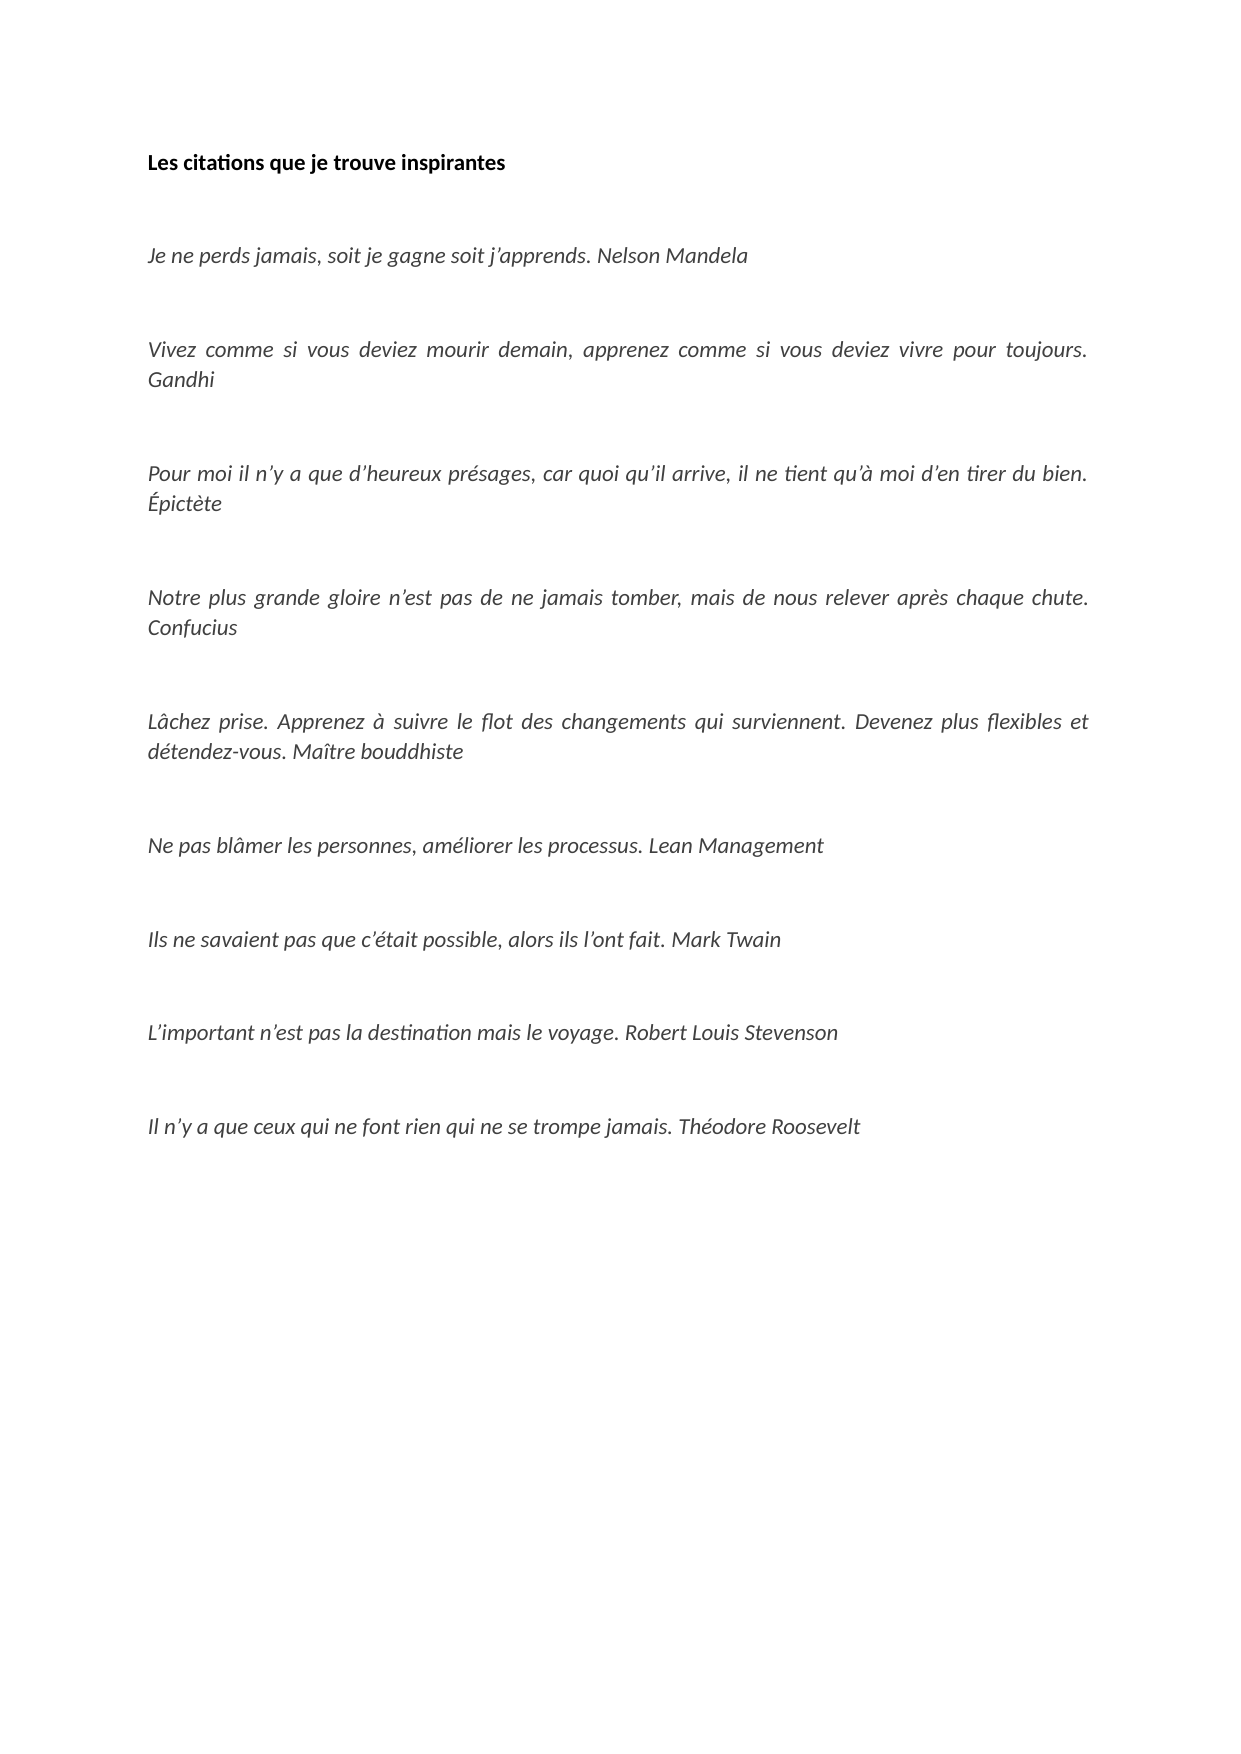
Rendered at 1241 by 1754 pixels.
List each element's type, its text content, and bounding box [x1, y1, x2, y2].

text Je ne perds jamais, soit je gagne soit j’apprends. Nelson Mandela [148, 241, 1093, 269]
text Ne pas blâmer les personnes, améliorer les processus. Lean Management [148, 831, 1093, 859]
text Ils ne savaient pas que c’était possible, alors ils l’ont fait. Mark Twain [148, 925, 1093, 953]
text Lâchez prise. Apprenez à suivre le flot des changements qui surviennent. Devenez plus flexibles et détendez-vous. Maître bouddhiste [148, 707, 1093, 765]
text Les citations que je trouve inspirantes [148, 148, 1093, 176]
text L’important n’est pas la destination mais le voyage. Robert Louis Stevenson [148, 1018, 1093, 1046]
text Il n’y a que ceux qui ne font rien qui ne se trompe jamais. Théodore Roosevelt [148, 1112, 1093, 1140]
text Vivez comme si vous deviez mourir demain, apprenez comme si vous deviez vivre pour toujours. Gandhi [148, 335, 1093, 393]
text Notre plus grande gloire n’est pas de ne jamais tomber, mais de nous relever après chaque chute. Confucius [148, 583, 1093, 641]
text Pour moi il n’y a que d’heureux présages, car quoi qu’il arrive, il ne tient qu’à moi d’en tirer du bien. Épictète [148, 459, 1093, 517]
